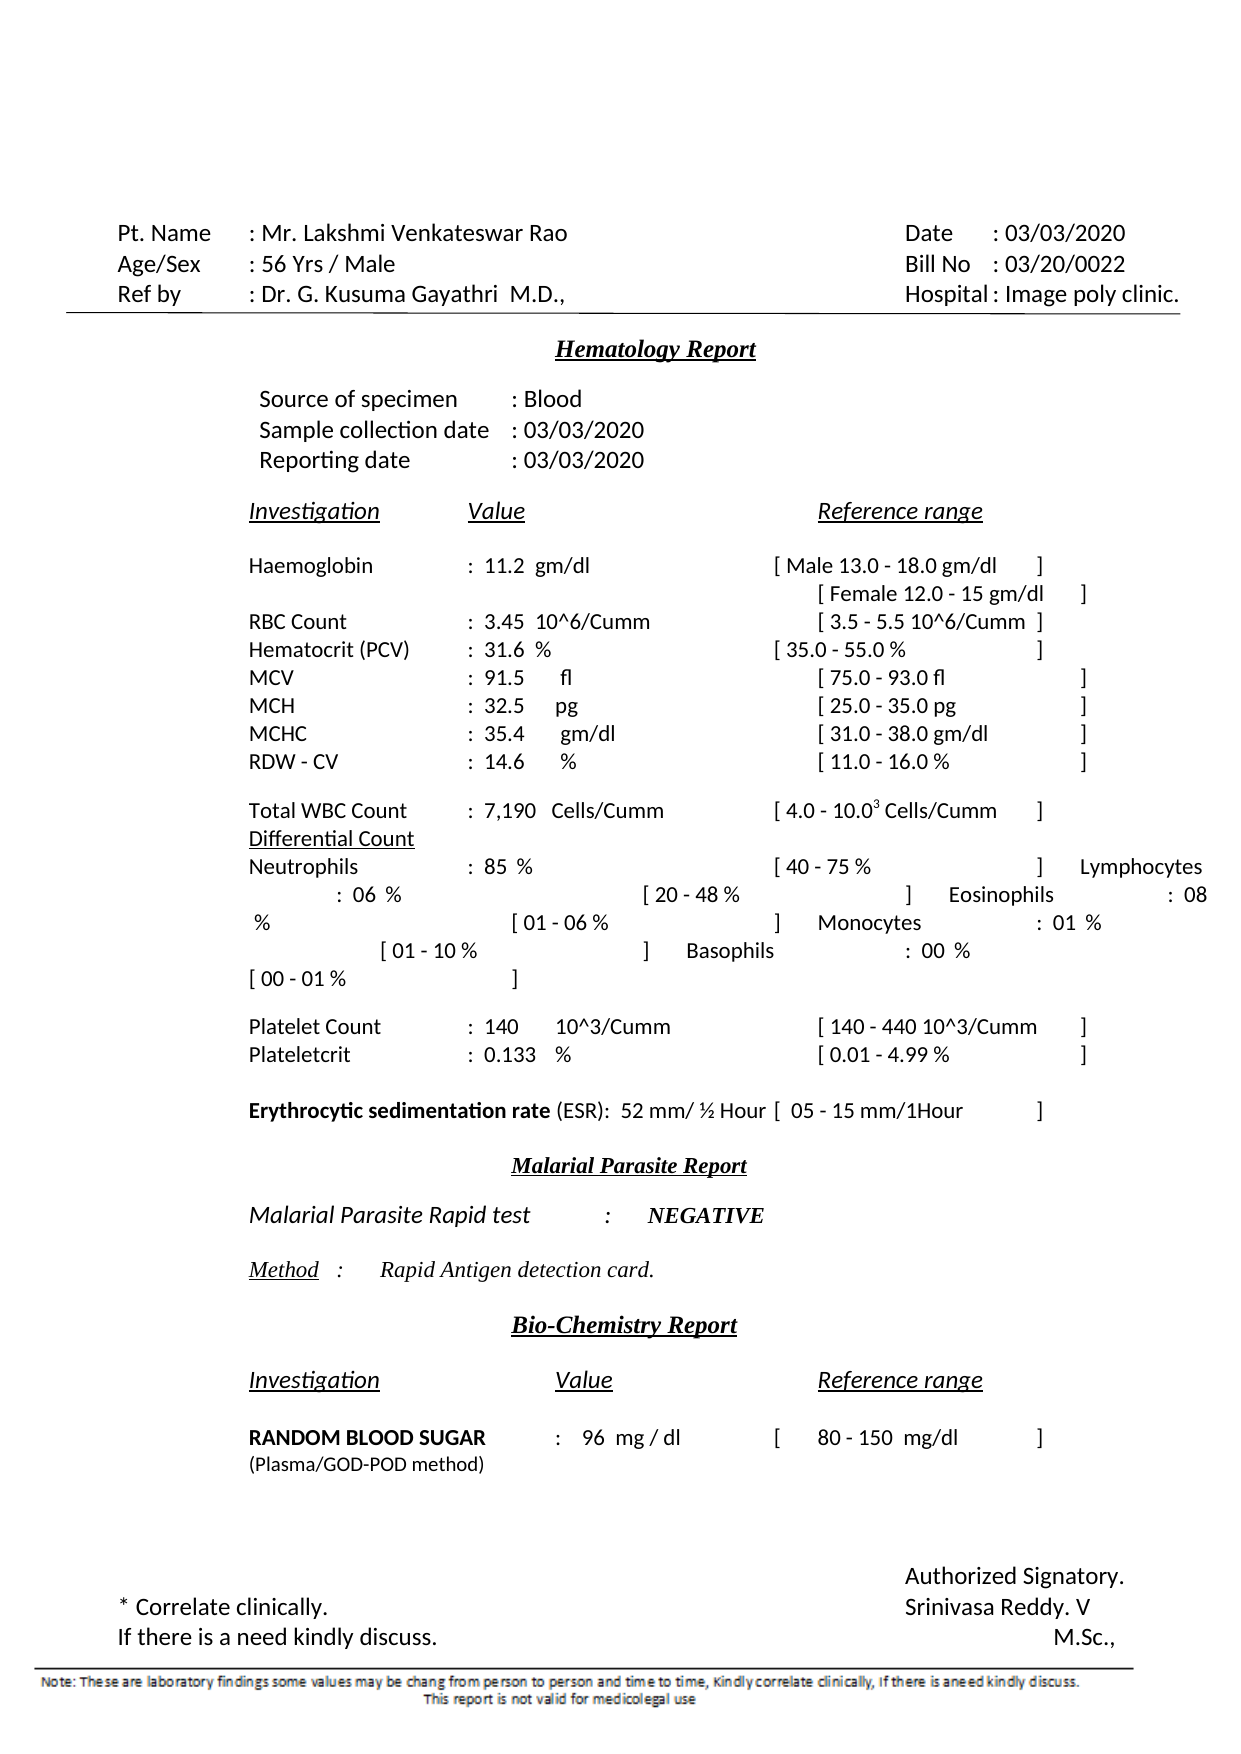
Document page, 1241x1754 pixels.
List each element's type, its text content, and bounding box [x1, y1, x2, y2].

text RDW - CV : 14.6 % [ 11.0 - 16.0 % ] [205, 747, 1210, 776]
text Reporting date : 03/03/2020 [259, 444, 1210, 475]
text [ Female 12.0 - 15 gm/dl ] [774, 579, 1210, 607]
text Investigation Value Reference range [205, 495, 1210, 526]
text Source of specimen : Blood [259, 383, 1210, 414]
text (Plasma/GOD-POD method) [205, 1451, 1210, 1476]
text Bio-Chemistry Report [467, 1310, 1210, 1339]
text Erythrocytic sedimentation rate (ESR): 52 mm/ ½ Hour [ 05 - 15 mm/1Hour ] [205, 1096, 1210, 1124]
text Hematology Report [511, 334, 1210, 363]
text Investigation Value Reference range [205, 1364, 1210, 1395]
text Total WBC Count : 7,190 Cells/Cumm [ 4.0 - 10.03 Cells/Cumm ] [205, 796, 1210, 824]
text Method : Rapid Antigen detection card. [205, 1256, 1210, 1282]
text Sample collection date : 03/03/2020 [259, 414, 1210, 444]
text Ref by : Dr. G. Kusuma Gayathri M.D., Hospital : Image poly clinic. [74, 278, 1210, 309]
text Differential Count [205, 824, 1210, 852]
text Haemoglobin : 11.2 gm/dl [ Male 13.0 - 18.0 gm/dl ] [205, 551, 1210, 579]
text MCV : 91.5 fl [ 75.0 - 93.0 fl ] [205, 663, 1210, 691]
text Platelet Count : 140 10^3/Cumm [ 140 - 440 10^3/Cumm ] [205, 1012, 1210, 1040]
text RBC Count : 3.45 10^6/Cumm [ 3.5 - 5.5 10^6/Cumm ] [205, 607, 1210, 635]
text Age/Sex : 56 Yrs / Male Bill No : 03/20/0022 [74, 248, 1210, 278]
text Plateletcrit : 0.133 % [ 0.01 - 4.99 % ] [205, 1040, 1210, 1068]
text Malarial Parasite Report [120, 1152, 1210, 1179]
text MCH : 32.5 pg [ 25.0 - 35.0 pg ] [205, 691, 1210, 719]
picture [30, 1665, 1137, 1709]
text Hematocrit (PCV) : 31.6 % [ 35.0 - 55.0 % ] [205, 635, 1210, 663]
text Neutrophils : 85 % [ 40 - 75 % ] Lymphocytes : 06 % [ 20 - 48 % ] Eosinophils : 08 % [ 01 - 06 % ] Monocytes : 01 % [ 01 - 10 % ] Basophils : 00 % [ 00 - 01 % ] [205, 852, 1210, 992]
text If there is a need kindly discuss. M.Sc., [74, 1622, 1210, 1652]
text MCHC : 35.4 gm/dl [ 31.0 - 38.0 gm/dl ] [205, 719, 1210, 747]
text RANDOM BLOOD SUGAR : 96 mg / dl [ 80 - 150 mg/dl ] [205, 1423, 1210, 1451]
text Pt. Name : Mr. Lakshmi Venkateswar Rao Date : 03/03/2020 [74, 217, 1210, 248]
text * Correlate clinically. Srinivasa Reddy. V [74, 1591, 1210, 1622]
text Malarial Parasite Rapid test : NEGATIVE [205, 1199, 1210, 1229]
text Authorized Signatory. [905, 1561, 1210, 1591]
